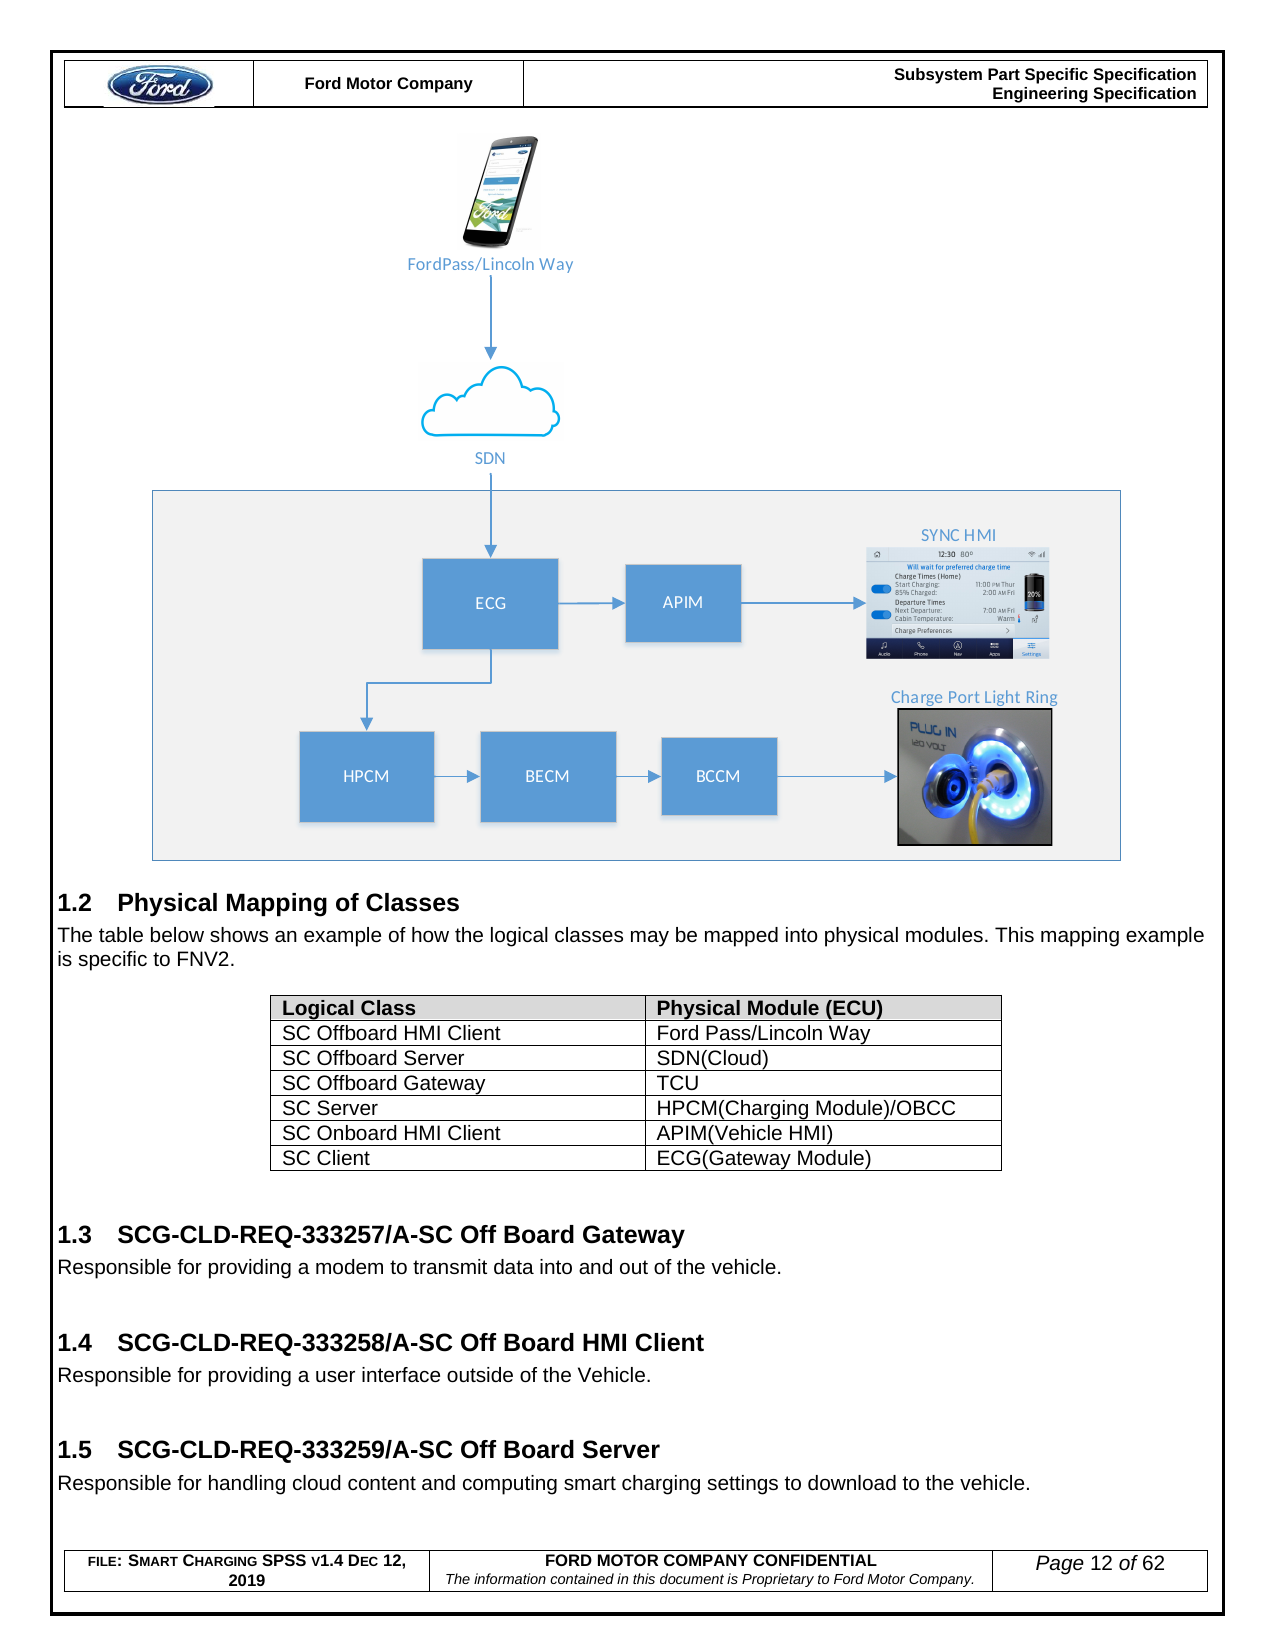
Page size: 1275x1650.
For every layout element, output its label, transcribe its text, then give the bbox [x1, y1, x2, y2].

text Responsible for providing a modem to transmit data into and out of the vehicle. [57, 1254, 1215, 1278]
table_cell SC Offboard Server [271, 1046, 645, 1069]
table_cell SC Offboard Gateway [271, 1071, 645, 1094]
picture [103, 61, 215, 107]
table_cell Ford Pass/Lincoln Way [646, 1021, 1001, 1044]
text The table below shows an example of how the logical classes may be mapped into physical modules. This mapping example is specific to FNV2. [57, 923, 1215, 971]
table_header Logical Class [271, 996, 645, 1019]
table_cell TCU [646, 1071, 1001, 1094]
subtitle SCG-CLD-REQ-333257/A-SC Off Board Gateway [57, 1219, 1215, 1248]
subtitle SCG-CLD-REQ-333258/A-SC Off Board HMI Client [57, 1327, 1215, 1356]
table_cell SC Offboard HMI Client [271, 1021, 645, 1044]
table_header Physical Module (ECU) [646, 996, 1001, 1019]
table_cell APIM(Vehicle HMI) [646, 1121, 1001, 1144]
table_cell SC Onboard HMI Client [271, 1121, 645, 1144]
text Responsible for handling cloud content and computing smart charging settings to download to the vehicle. [57, 1470, 1215, 1494]
table_cell SC Server [271, 1096, 645, 1119]
text Responsible for providing a user interface outside of the Vehicle. [57, 1362, 1215, 1386]
table_cell SC Client [271, 1146, 645, 1169]
table_cell HPCM(Charging Module)/OBCC [646, 1096, 1001, 1119]
subtitle Physical Mapping of Classes [57, 888, 1215, 916]
table_cell SDN(Cloud) [646, 1046, 1001, 1069]
subtitle SCG-CLD-REQ-333259/A-SC Off Board Server [57, 1435, 1215, 1464]
table_cell ECG(Gateway Module) [646, 1146, 1001, 1169]
